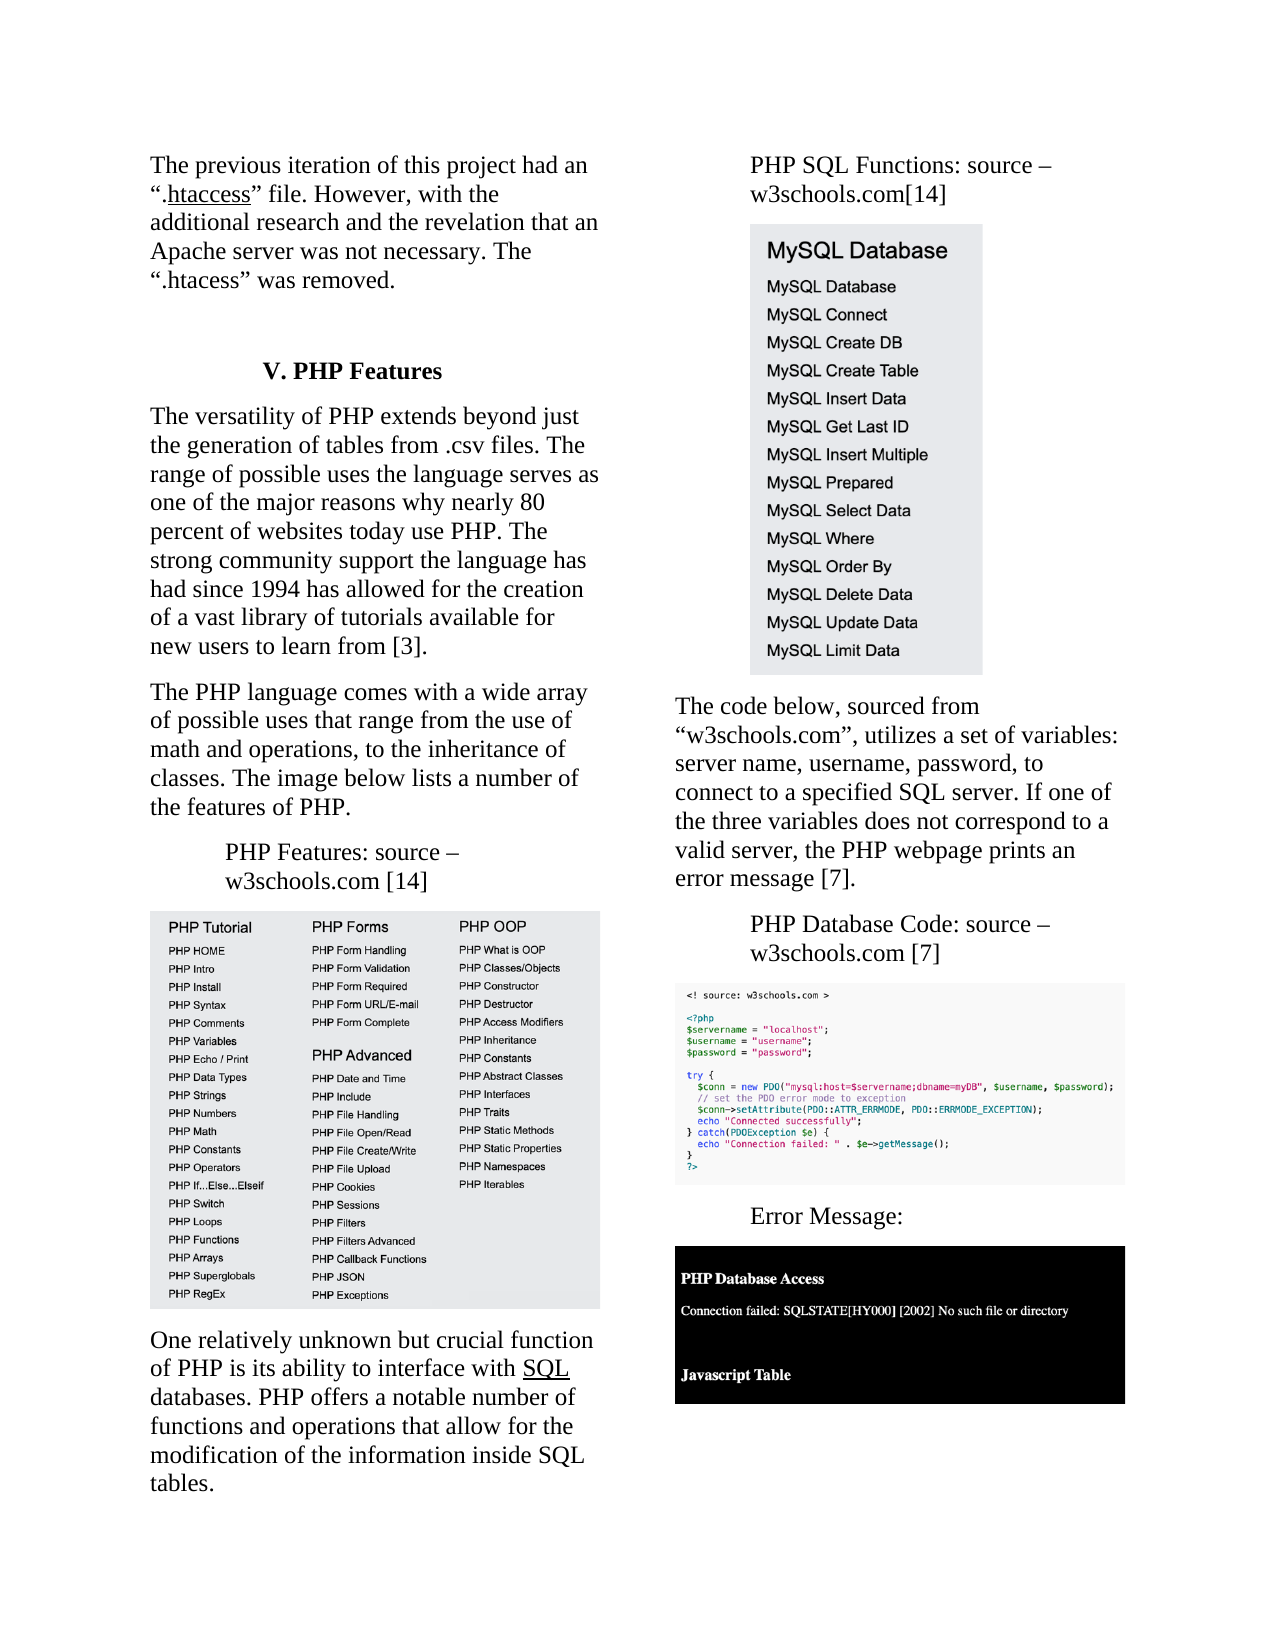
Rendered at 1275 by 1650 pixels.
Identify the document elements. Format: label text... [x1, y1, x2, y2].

text PHP SQL Functions: source – w3schools.com[14] [750, 150, 1125, 207]
text V. PHP Features [262, 356, 600, 384]
picture [675, 1246, 1125, 1404]
picture [750, 224, 983, 675]
text PHP Features: source – w3schools.com [14] [225, 837, 600, 894]
picture [150, 911, 600, 1309]
text The PHP language comes with a wide array of possible uses that range from the use of math and operations, to the inheritance of classes. The image below lists a number of the features of PHP. [150, 677, 600, 820]
picture [675, 983, 1125, 1185]
text One relatively unknown but crucial function of PHP is its ability to interface with SQL databases. PHP offers a notable number of functions and operations that allow for the modification of the information inside SQL tables. [150, 1325, 600, 1497]
text The code below, sourced from “w3schools.com”, utilizes a set of variables: server name, username, password, to connect to a specified SQL server. If one of the three variables does not correspond to a valid server, the PHP webpage prints an error message [7]. [675, 691, 1125, 892]
text The versatility of PHP extends beyond just the generation of tables from .csv files. The range of possible uses the language serves as one of the major reasons why nearly 80 percent of websites today use PHP. The strong community support the language has had since 1994 has allowed for the creation of a vast library of tutorials available for new users to learn from [3]. [150, 401, 600, 660]
text The previous iteration of this project had an “.htaccess” file. However, with the additional research and the revelation that an Apache server was not necessary. The “.htacess” was removed. [150, 150, 600, 294]
text Error Message: [675, 1201, 1125, 1230]
text PHP Database Code: source – w3schools.com [7] [750, 909, 1125, 966]
